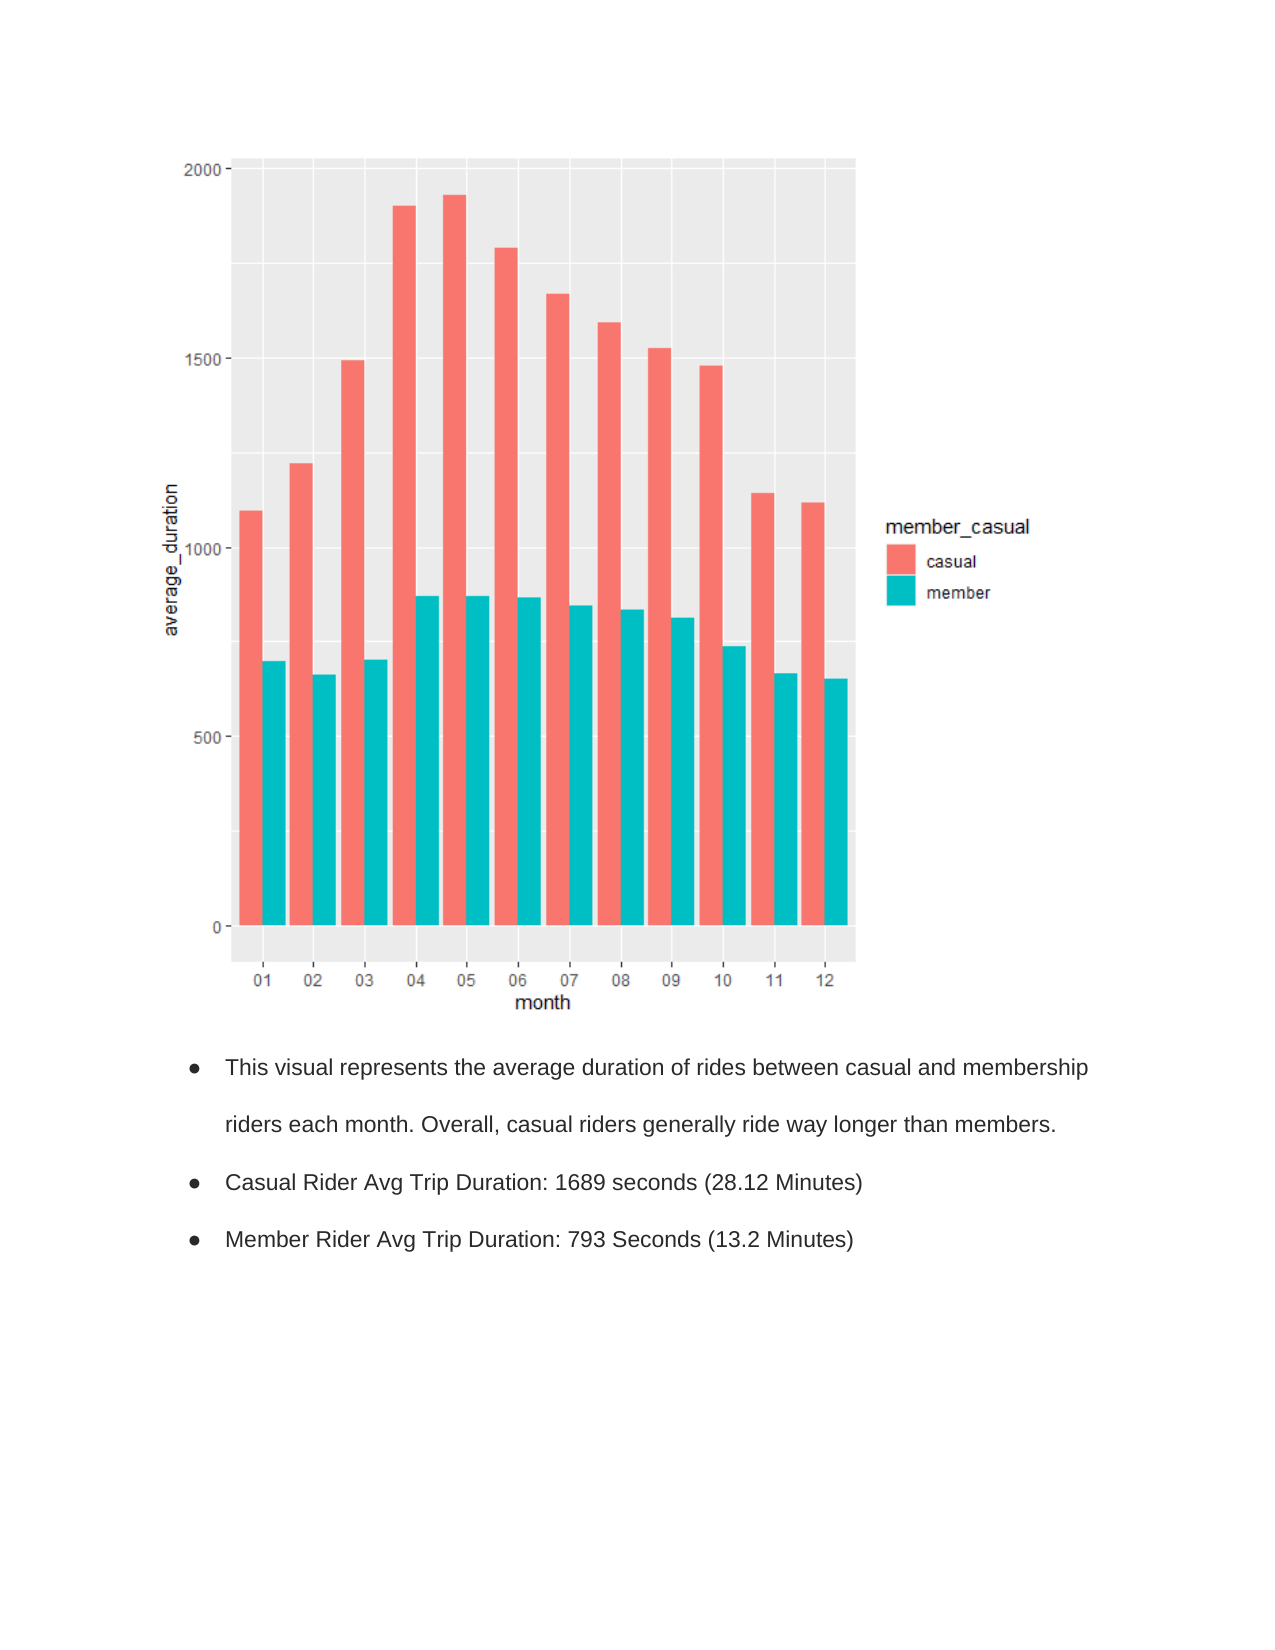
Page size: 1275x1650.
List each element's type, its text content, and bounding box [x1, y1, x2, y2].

list This visual represents the average duration of rides between casual and membership riders each month. Overall, casual riders generally ride way longer than members. [187, 1054, 1125, 1137]
picture [150, 150, 1050, 1023]
list Member Rider Avg Trip Duration: 793 Seconds (13.2 Minutes) [187, 1226, 1125, 1252]
list Casual Rider Avg Trip Duration: 1689 seconds (28.12 Minutes) [187, 1168, 1125, 1195]
